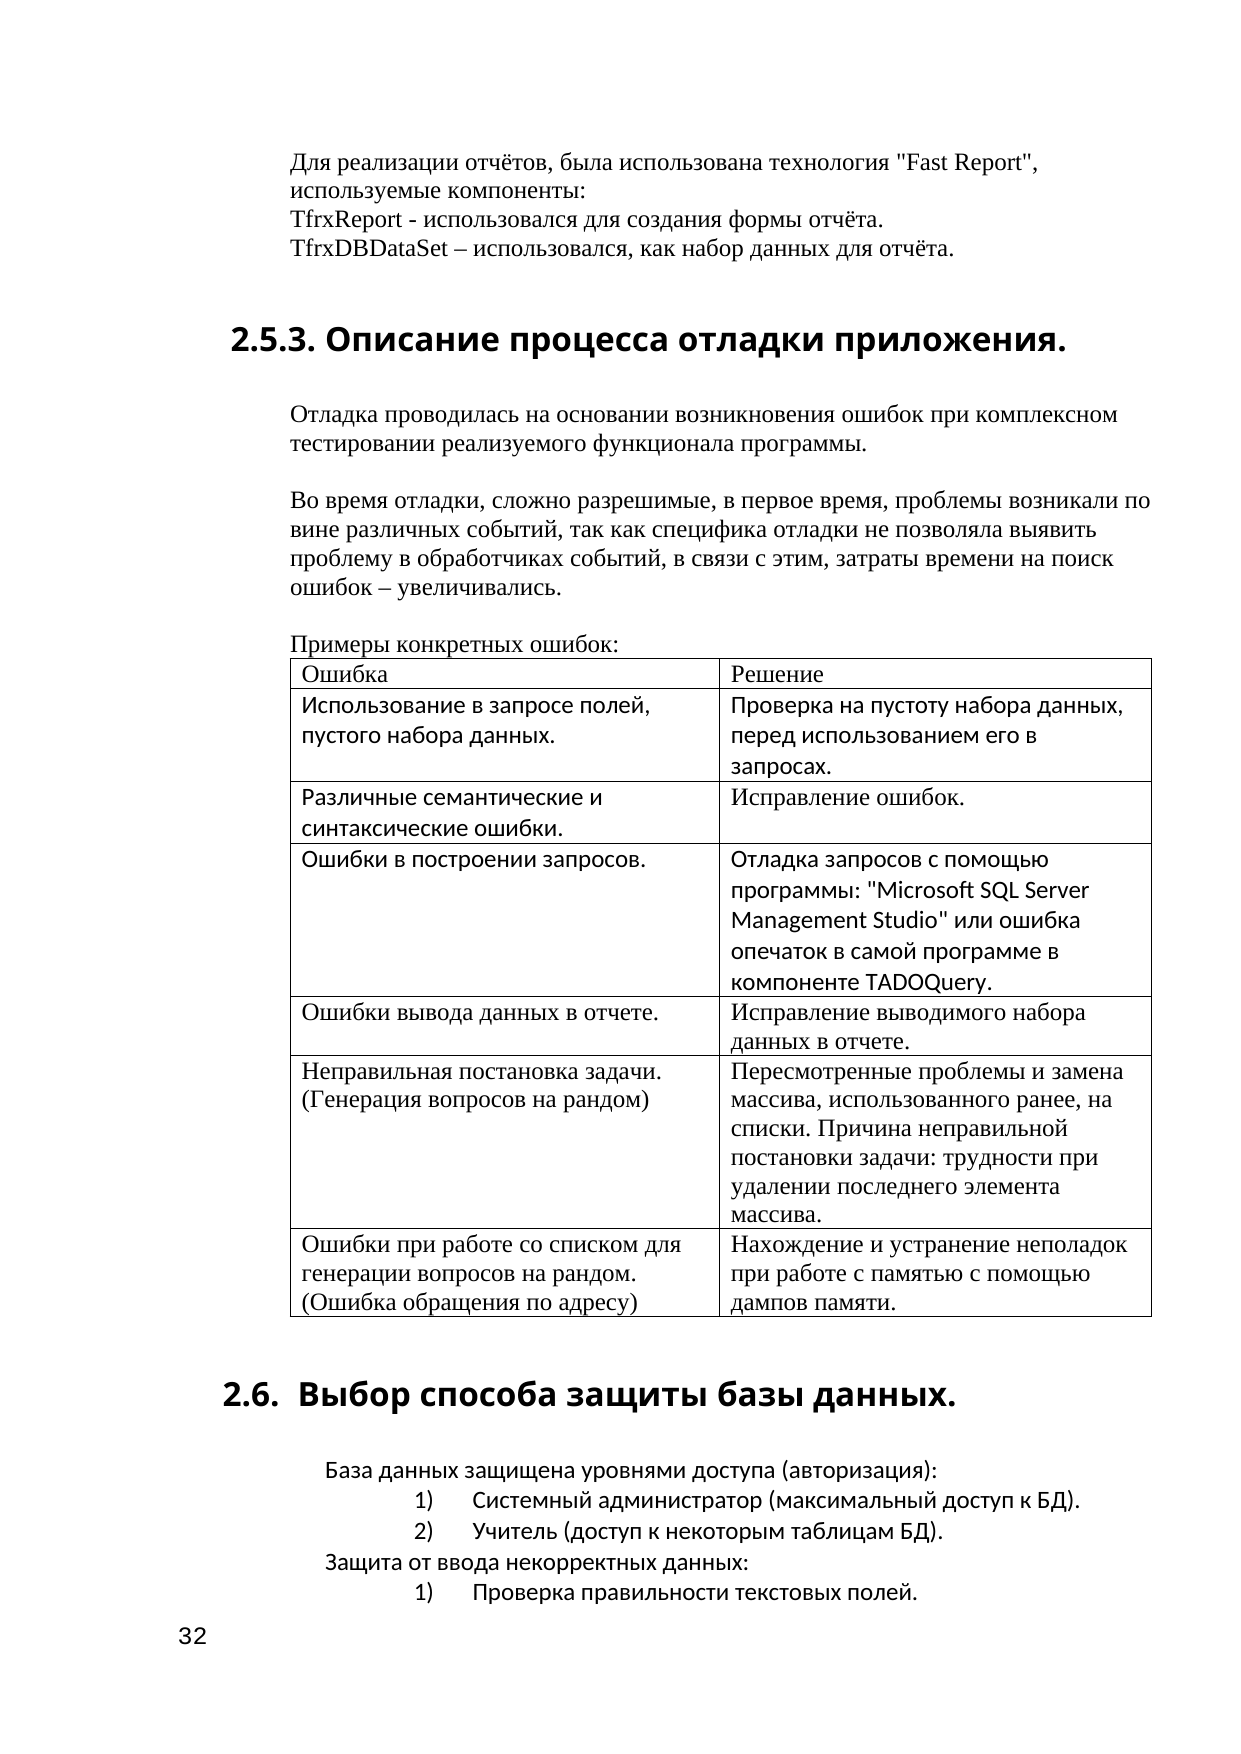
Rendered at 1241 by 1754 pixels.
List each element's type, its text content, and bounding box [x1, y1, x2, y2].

list Учитель (доступ к некоторым таблицам БД). [207, 1515, 1152, 1546]
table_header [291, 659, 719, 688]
subtitle Выбор способа защиты базы данных. [222, 1370, 1152, 1416]
list Системный администратор (максимальный доступ к БД). [207, 1485, 1152, 1515]
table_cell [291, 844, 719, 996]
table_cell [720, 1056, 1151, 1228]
list Для реализации отчётов, была использована технология "Fast Report", используемые компоненты: [290, 147, 1152, 204]
list Отладка проводилась на основании возникновения ошибок при комплексном тестировании реализуемого функционала программы. [290, 399, 1152, 457]
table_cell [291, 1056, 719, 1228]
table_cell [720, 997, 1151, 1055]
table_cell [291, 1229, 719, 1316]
list Во время отладки, сложно разрешимые, в первое время, проблемы возникали по вине различных событий, так как специфика отладки не позволяла выявить проблему в обработчиках событий, в связи с этим, затраты времени на поиск ошибок – увеличивались. [290, 486, 1152, 601]
list Проверка правильности текстовых полей. [207, 1576, 1152, 1607]
text База данных защищена уровнями доступа (авторизация): [118, 1454, 1152, 1485]
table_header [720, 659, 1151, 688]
list TfrxDBDataSet – использовался, как набор данных для отчёта. [290, 233, 1152, 262]
text Защита от ввода некорректных данных: [118, 1546, 1152, 1576]
list Примеры конкретных ошибок: [290, 629, 1152, 658]
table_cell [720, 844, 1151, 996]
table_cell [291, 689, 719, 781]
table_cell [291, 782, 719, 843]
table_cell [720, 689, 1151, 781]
list TfrxReport - использовался для создания формы отчёта. [290, 204, 1152, 233]
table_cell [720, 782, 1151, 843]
subtitle Описание процесса отладки приложения. [230, 316, 1152, 361]
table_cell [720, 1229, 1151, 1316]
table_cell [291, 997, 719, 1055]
